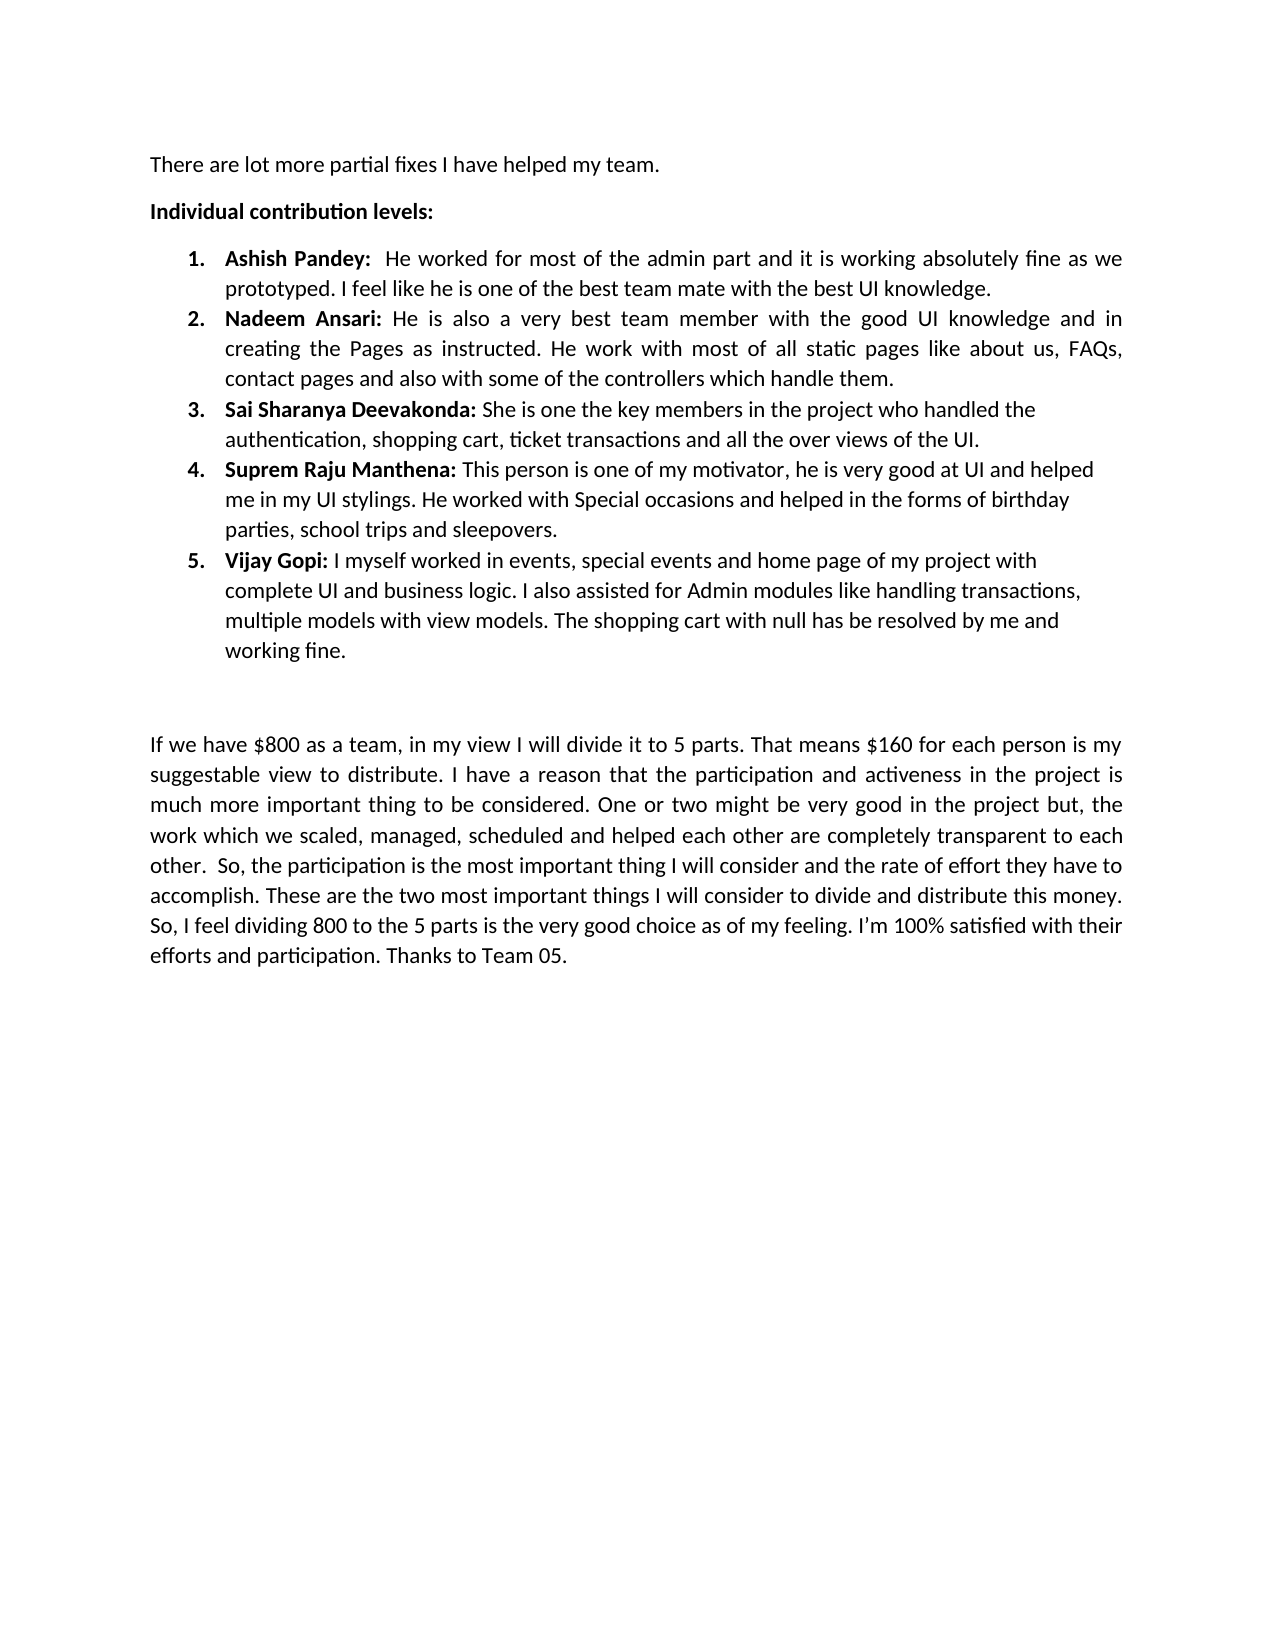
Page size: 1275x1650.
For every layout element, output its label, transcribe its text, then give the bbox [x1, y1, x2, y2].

text There are lot more partial fixes I have helped my team. [150, 150, 1125, 178]
list Sai Sharanya Deevakonda: She is one the key members in the project who handled the authentication, shopping cart, ticket transactions and all the over views of the UI. [187, 395, 1125, 453]
text Individual contribution levels: [150, 197, 1125, 225]
text If we have $800 as a team, in my view I will divide it to 5 parts. That means $160 for each person is my suggestable view to distribute. I have a reason that the participation and activeness in the project is much more important thing to be considered. One or two might be very good in the project but, the work which we scaled, managed, scheduled and helped each other are completely transparent to each other. So, the participation is the most important thing I will consider and the rate of effort they have to accomplish. These are the two most important things I will consider to divide and distribute this money. So, I feel dividing 800 to the 5 parts is the very good choice as of my feeling. I’m 100% satisfied with their efforts and participation. Thanks to Team 05. [150, 730, 1125, 970]
list Suprem Raju Manthena: This person is one of my motivator, he is very good at UI and helped me in my UI stylings. He worked with Special occasions and helped in the forms of birthday parties, school trips and sleepovers. [187, 455, 1125, 544]
list Ashish Pandey: He worked for most of the admin part and it is working absolutely fine as we prototyped. I feel like he is one of the best team mate with the best UI knowledge. [187, 244, 1125, 302]
list Vijay Gopi: I myself worked in events, special events and home page of my project with complete UI and business logic. I also assisted for Admin modules like handling transactions, multiple models with view models. The shopping cart with null has be resolved by me and working fine. [187, 546, 1125, 664]
list Nadeem Ansari: He is also a very best team member with the good UI knowledge and in creating the Pages as instructed. He work with most of all static pages like about us, FAQs, contact pages and also with some of the controllers which handle them. [187, 304, 1125, 393]
